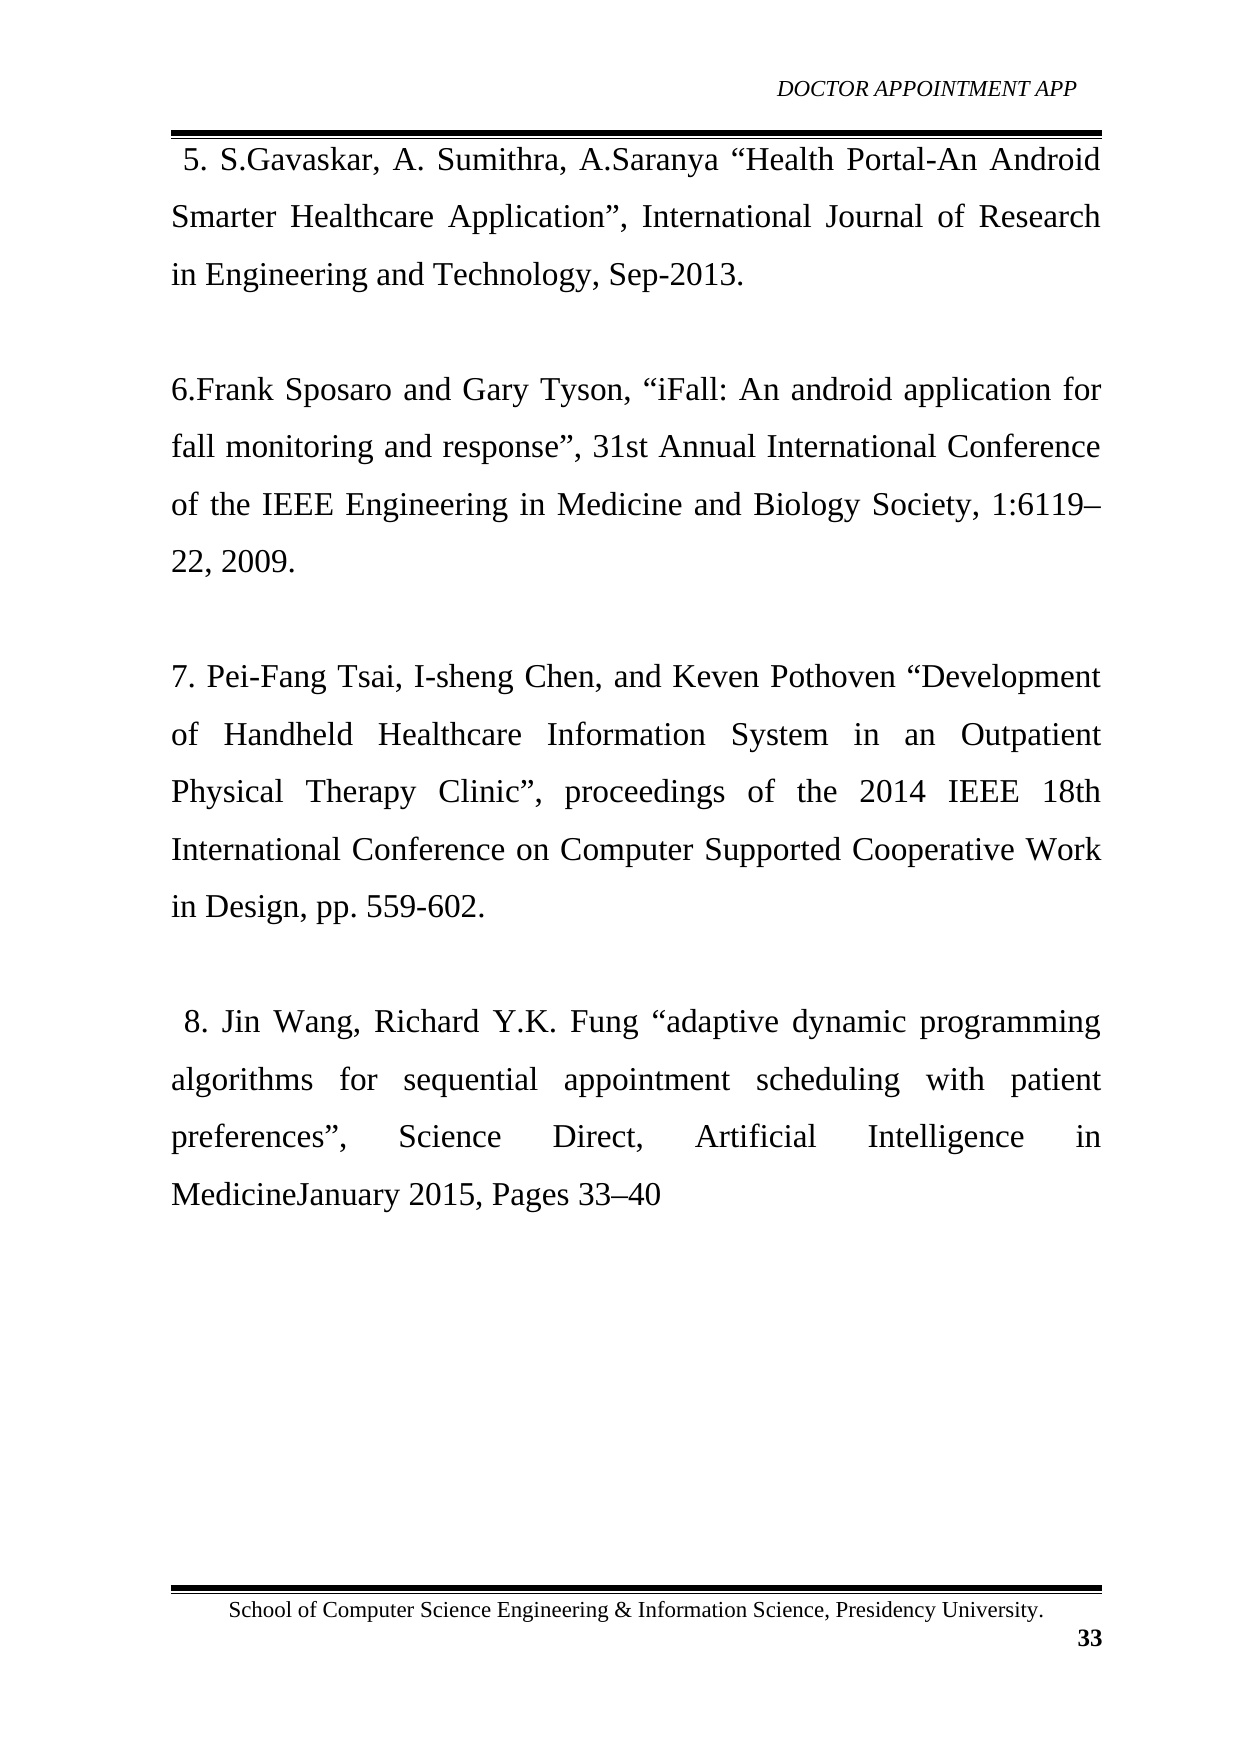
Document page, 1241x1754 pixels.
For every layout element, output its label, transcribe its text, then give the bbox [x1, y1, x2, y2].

text 6.Frank Sposaro and Gary Tyson, “iFall: An android application for fall monitoring and response”, 31st Annual International Conference of the IEEE Engineering in Medicine and Biology Society, 1:6119–22, 2009. [171, 369, 1102, 580]
text 7. Pei-Fang Tsai, I-sheng Chen, and Keven Pothoven “Development of Handheld Healthcare Information System in an Outpatient Physical Therapy Clinic”, proceedings of the 2014 IEEE 18th International Conference on Computer Supported Cooperative Work in Design, pp. 559-602. [171, 657, 1102, 925]
text 8. Jin Wang, Richard Y.K. Fung “adaptive dynamic programming algorithms for sequential appointment scheduling with patient preferences”, Science Direct, Artificial Intelligence in MedicineJanuary 2015, Pages 33–40 [171, 1002, 1102, 1212]
text 5. S.Gavaskar, A. Sumithra, A.Saranya “Health Portal-An Android Smarter Healthcare Application”, International Journal of Research in Engineering and Technology, Sep-2013. [171, 139, 1102, 292]
